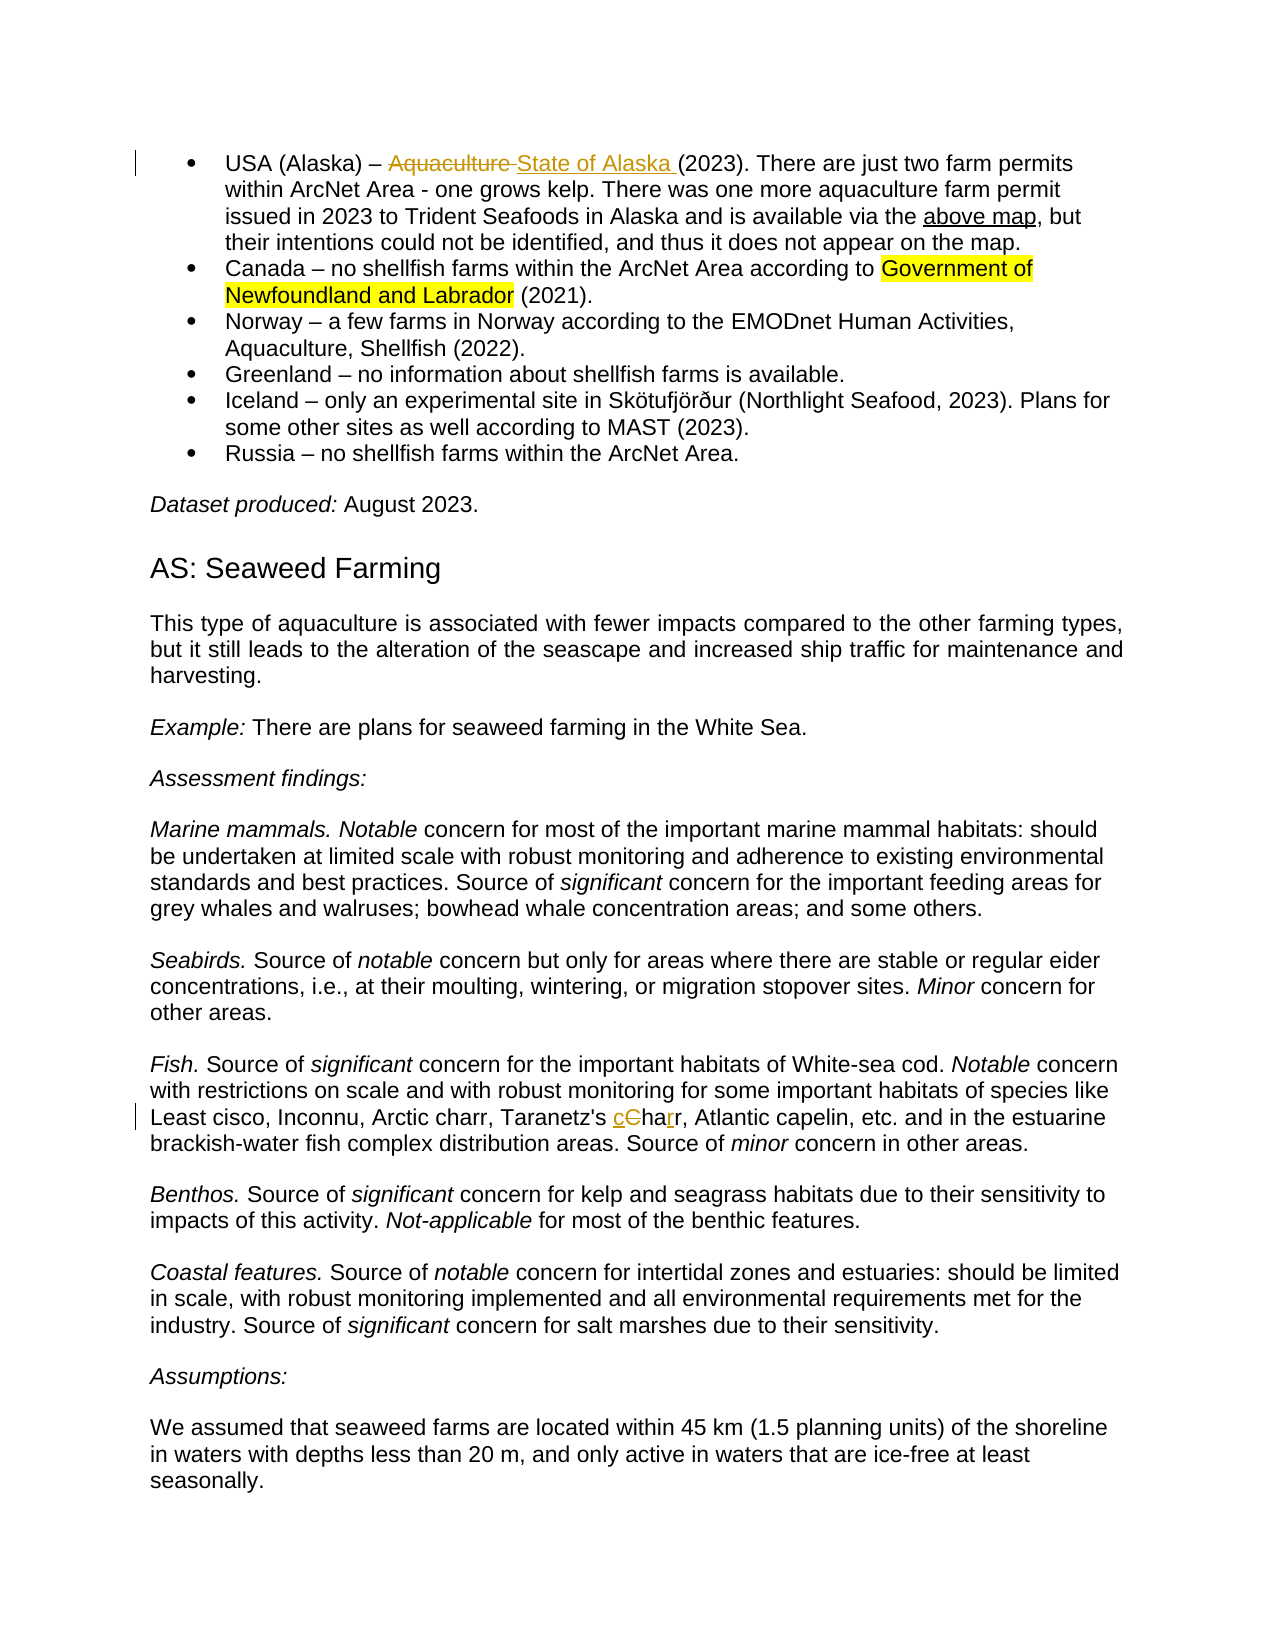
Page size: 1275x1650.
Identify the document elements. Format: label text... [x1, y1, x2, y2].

list Greenland – no information about shellfish farms is available. [187, 361, 1125, 387]
subtitle Assumptions: [150, 1363, 1125, 1389]
subtitle AS: Seaweed Farming [150, 551, 1125, 584]
text Marine mammals. Notable concern for most of the important marine mammal habitats: should be undertaken at limited scale with robust monitoring and adherence to existing environmental standards and best practices. Source of significant concern for the important feeding areas for grey whales and walruses; bowhead whale concentration areas; and some others. [150, 816, 1125, 922]
text Fish. Source of significant concern for the important habitats of White-sea cod. Notable concern with restrictions on scale and with robust monitoring for some important habitats of species like Least cisco, Inconnu, Arctic charr, Taranetz's har, Atlantic capelin, etc. and in the estuarine brackish-water fish complex distribution areas. Source of minor concern in other areas. [150, 1051, 1125, 1156]
text Seabirds. Source of notable concern but only for areas where there are stable or regular eider concentrations, i.e., at their moulting, wintering, or migration stopover sites. Minor concern for other areas. [150, 947, 1125, 1026]
text Coastal features. Source of notable concern for intertidal zones and estuaries: should be limited in scale, with robust monitoring implemented and all environmental requirements met for the industry. Source of significant concern for salt marshes due to their sensitivity. [150, 1259, 1125, 1338]
list Iceland – only an experimental site in Skötufjörður (Northlight Seafood, 2023). Plans for some other sites as well according to MAST (2023). [187, 387, 1125, 440]
text Dataset produced: August 2023. [150, 491, 1125, 518]
text Benthos. Source of significant concern for kelp and seagrass habitats due to their sensitivity to impacts of this activity. Not-applicable for most of the benthic features. [150, 1181, 1125, 1234]
list USA (Alaska) – (2023). There are just two farm permits within ArcNet Area - one grows kelp. There was one more aquaculture farm permit issued in 2023 to Trident Seafoods in Alaska and is available via the above map, but their intentions could not be identified, and thus it does not appear on the map. [187, 150, 1125, 255]
subtitle Assessment findings: [150, 765, 1125, 791]
list Russia – no shellfish farms within the ArcNet Area. [187, 440, 1125, 466]
text We assumed that seaweed farms are located within 45 km (1.5 planning units) of the shoreline in waters with depths less than 20 m, and only active in waters that are ice-free at least seasonally. [150, 1414, 1125, 1493]
text Example: There are plans for seaweed farming in the White Sea. [150, 713, 1125, 740]
list Canada – no shellfish farms within the ArcNet Area according to Government of Newfoundland and Labrador (2021). [187, 255, 1125, 308]
list Norway – a few farms in Norway according to the EMODnet Human Activities, Aquaculture, Shellfish (2022). [187, 308, 1125, 361]
text This type of aquaculture is associated with fewer impacts compared to the other farming types, but it still leads to the alteration of the seascape and increased ship traffic for maintenance and harvesting. [150, 609, 1125, 688]
